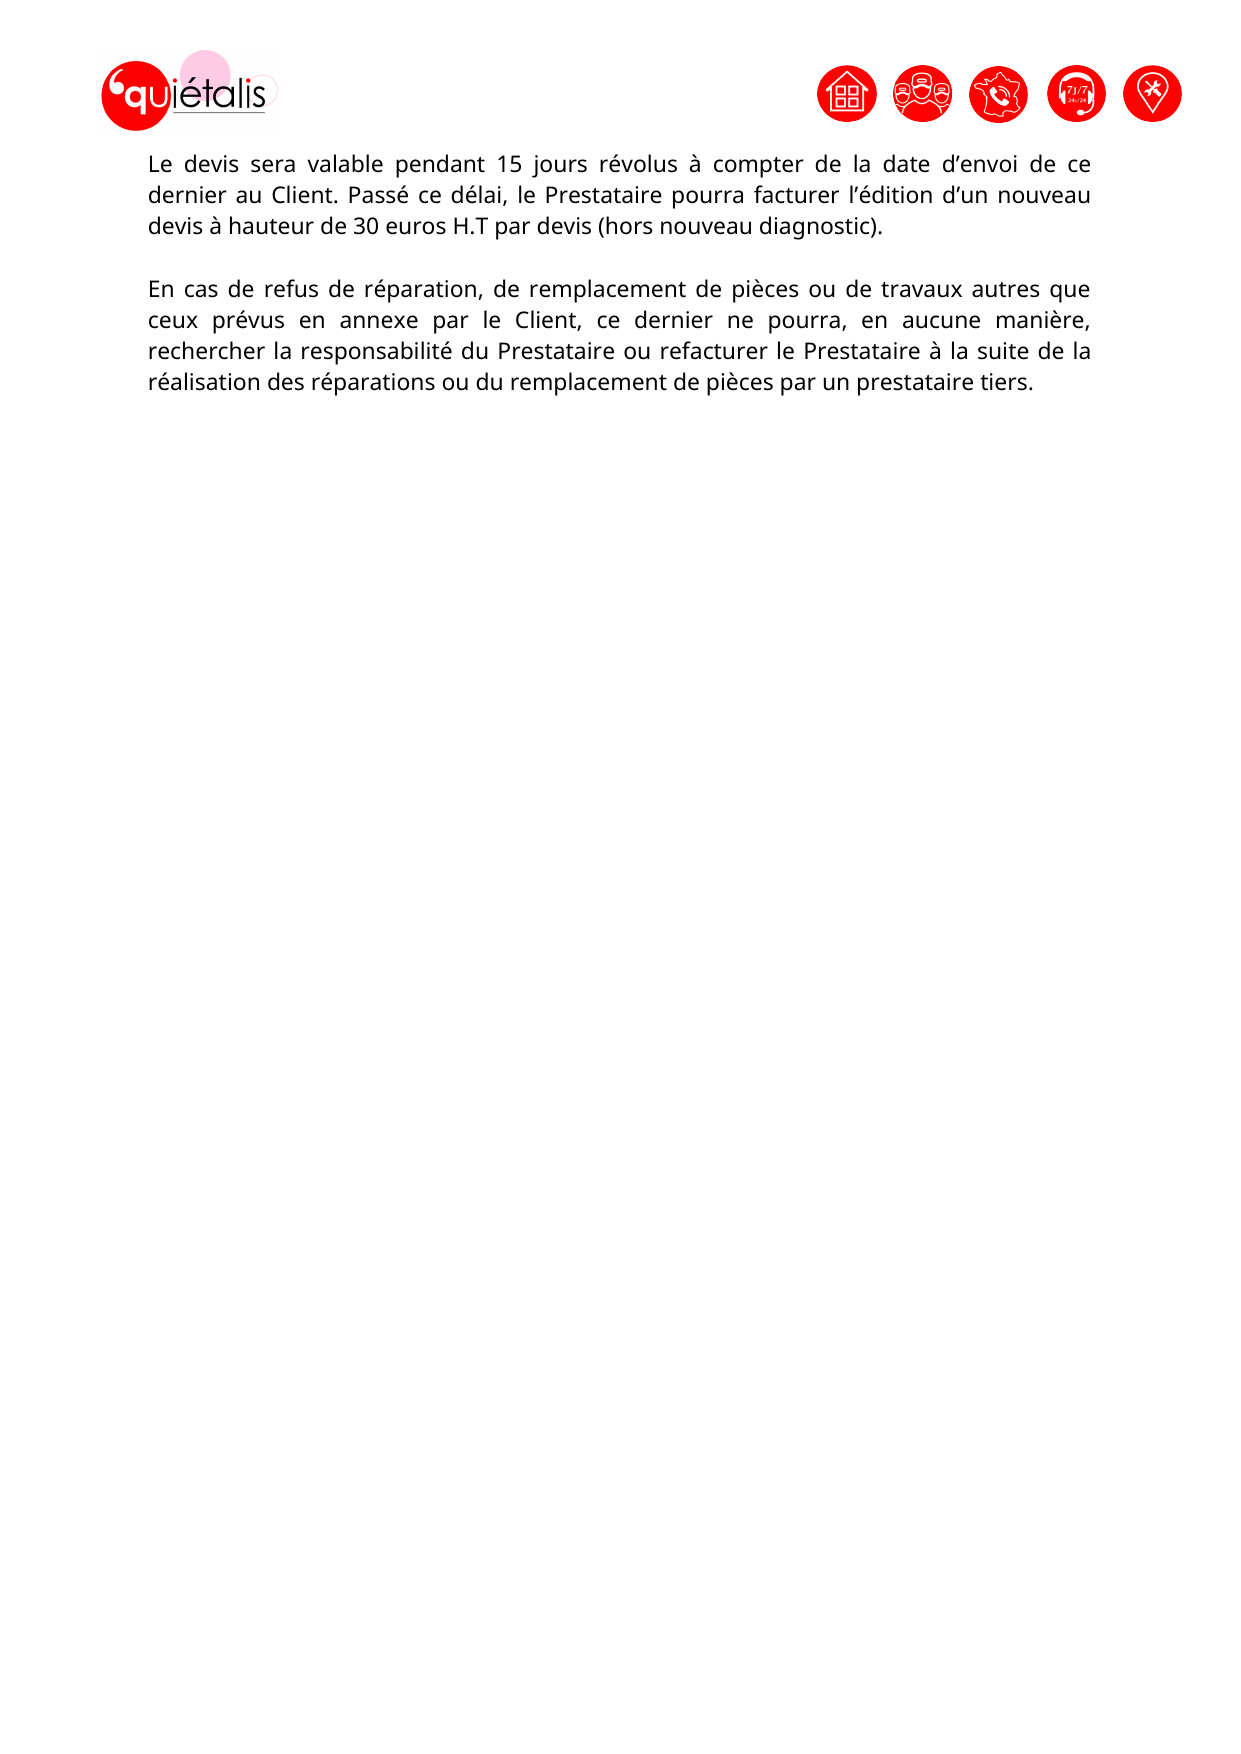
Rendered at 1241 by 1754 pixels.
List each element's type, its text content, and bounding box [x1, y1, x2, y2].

text En cas de refus de réparation, de remplacement de pièces ou de travaux autres que ceux prévus en annexe par le Client, ce dernier ne pourra, en aucune manière, rechercher la responsabilité du Prestataire ou refacturer le Prestataire à la suite de la réalisation des réparations ou du remplacement de pièces par un prestataire tiers. [148, 273, 1093, 398]
picture [817, 65, 877, 122]
picture [969, 66, 1028, 123]
picture [1047, 65, 1106, 122]
text Le devis sera valable pendant 15 jours révolus à compter de la date d’envoi de ce dernier au Client. Passé ce délai, le Prestataire pourra facturer l’édition d’un nouveau devis à hauteur de 30 euros H.T par devis (hors nouveau diagnostic). [148, 148, 1093, 241]
picture [887, 65, 957, 122]
picture [1123, 65, 1182, 122]
picture [96, 48, 278, 135]
